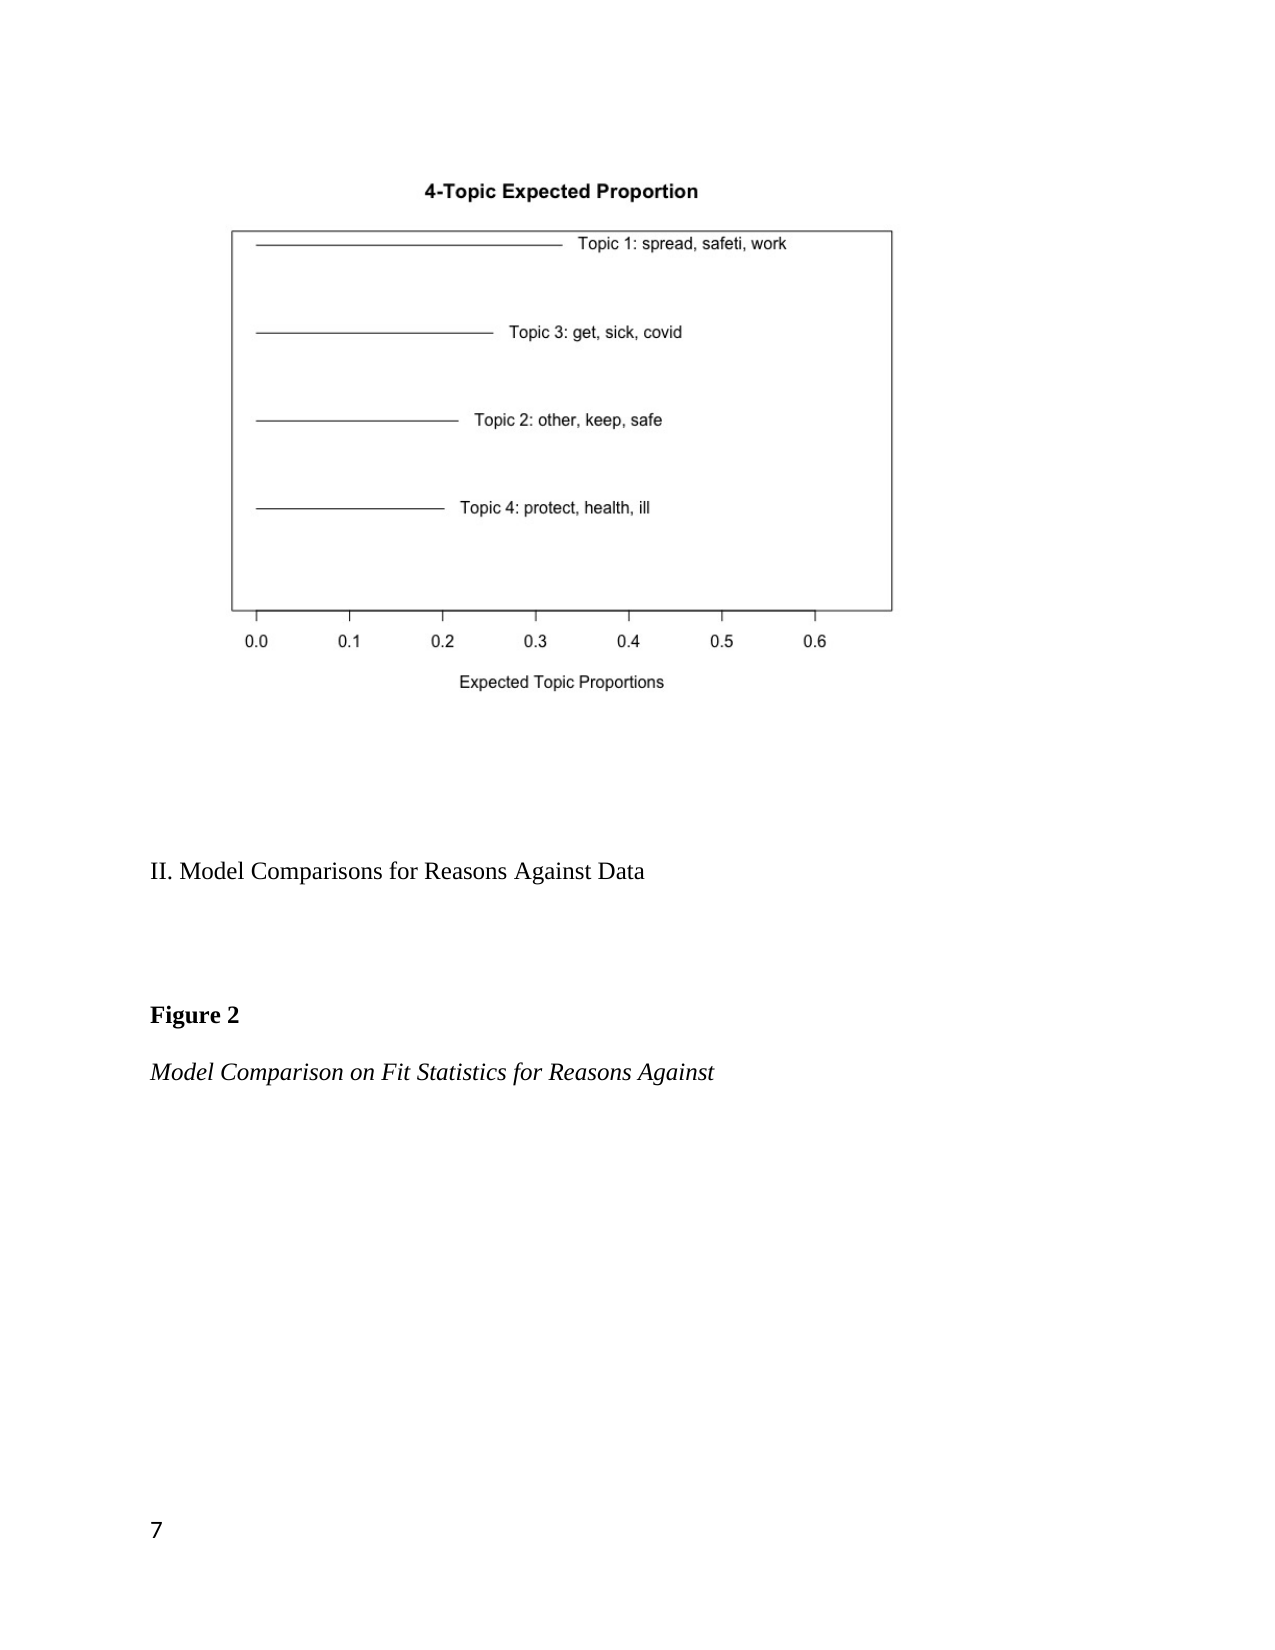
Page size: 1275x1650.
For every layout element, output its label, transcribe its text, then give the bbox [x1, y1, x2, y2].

text Figure 2 [150, 1000, 1125, 1029]
text Model Comparison on Fit Statistics for Reasons Against [150, 1057, 1125, 1086]
picture [150, 150, 934, 713]
text II. Model Comparisons for Reasons Against Data [150, 856, 1125, 885]
